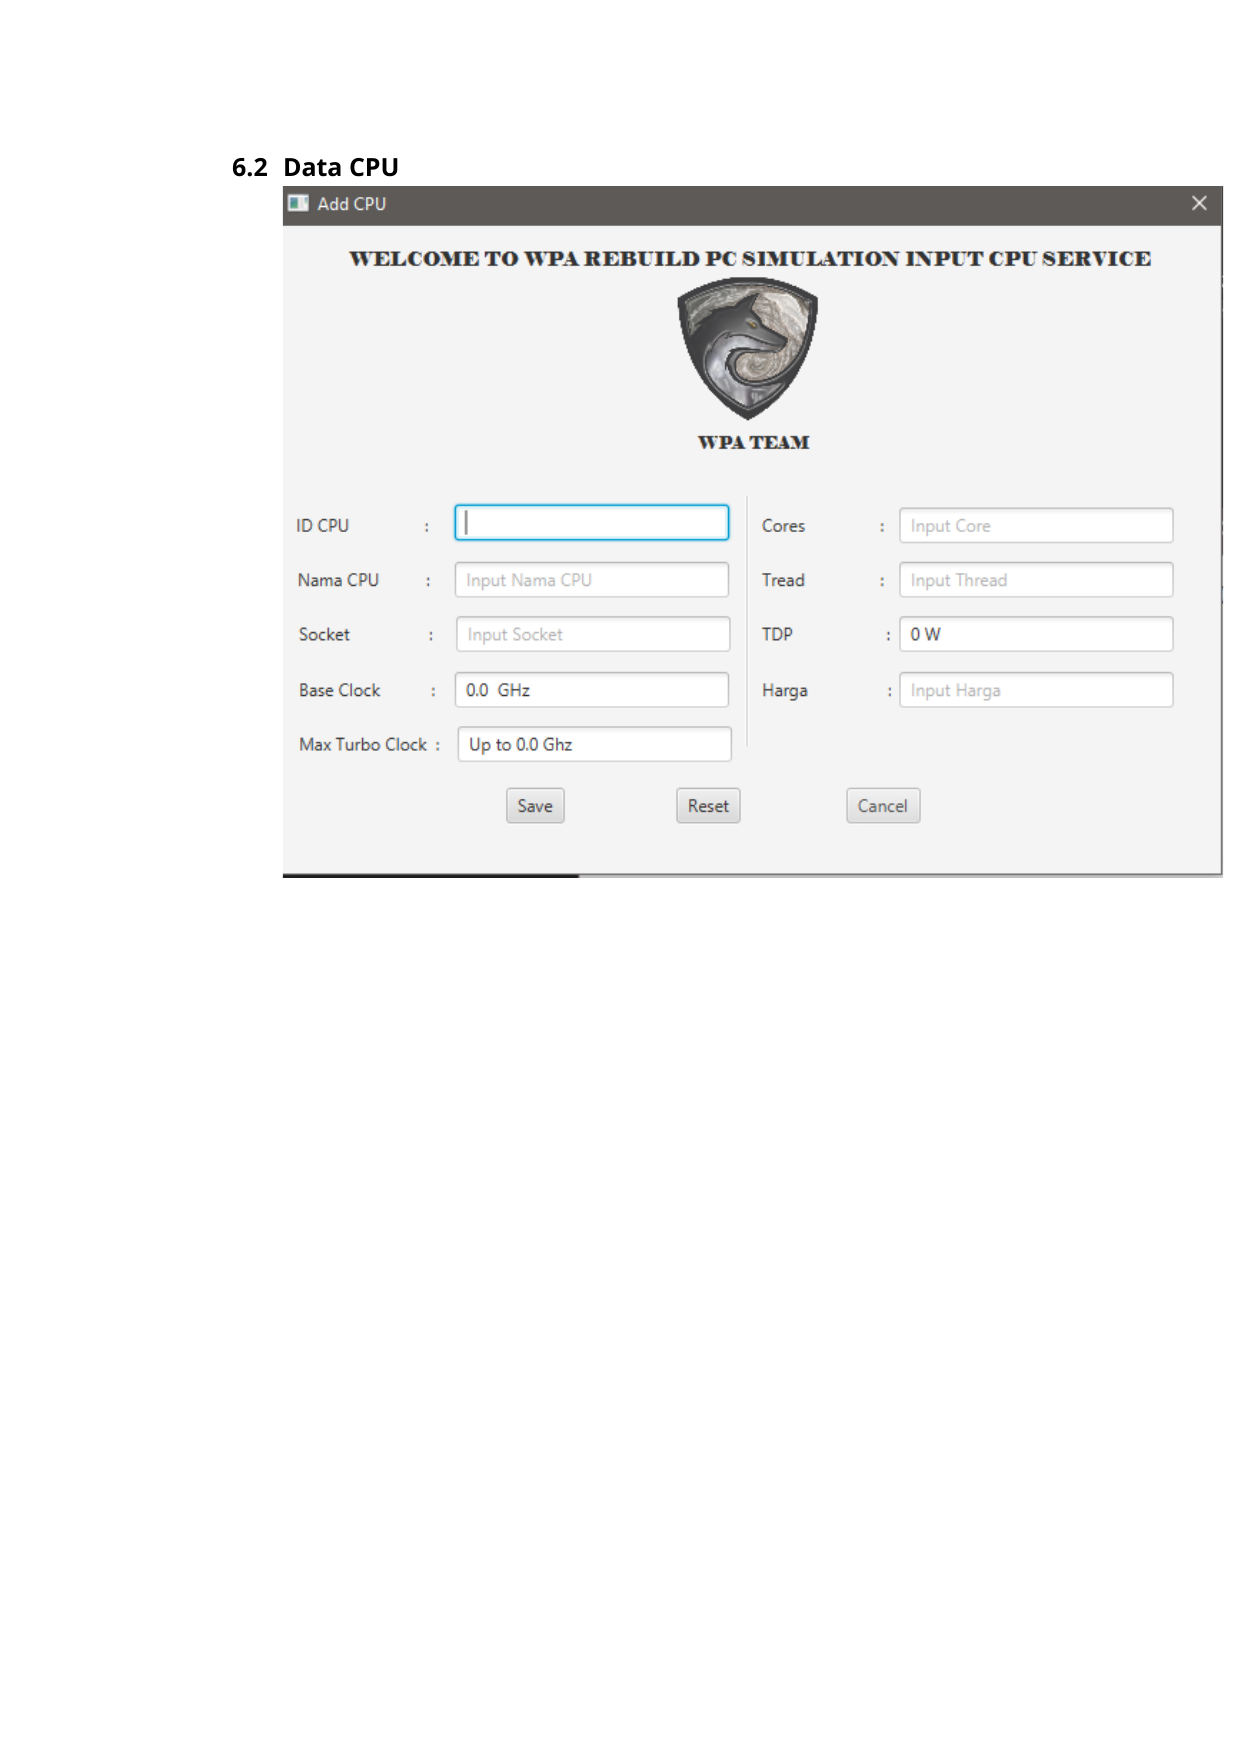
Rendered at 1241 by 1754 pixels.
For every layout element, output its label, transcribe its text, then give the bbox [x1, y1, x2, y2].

list Data CPU [232, 150, 1090, 184]
picture [282, 186, 1224, 878]
